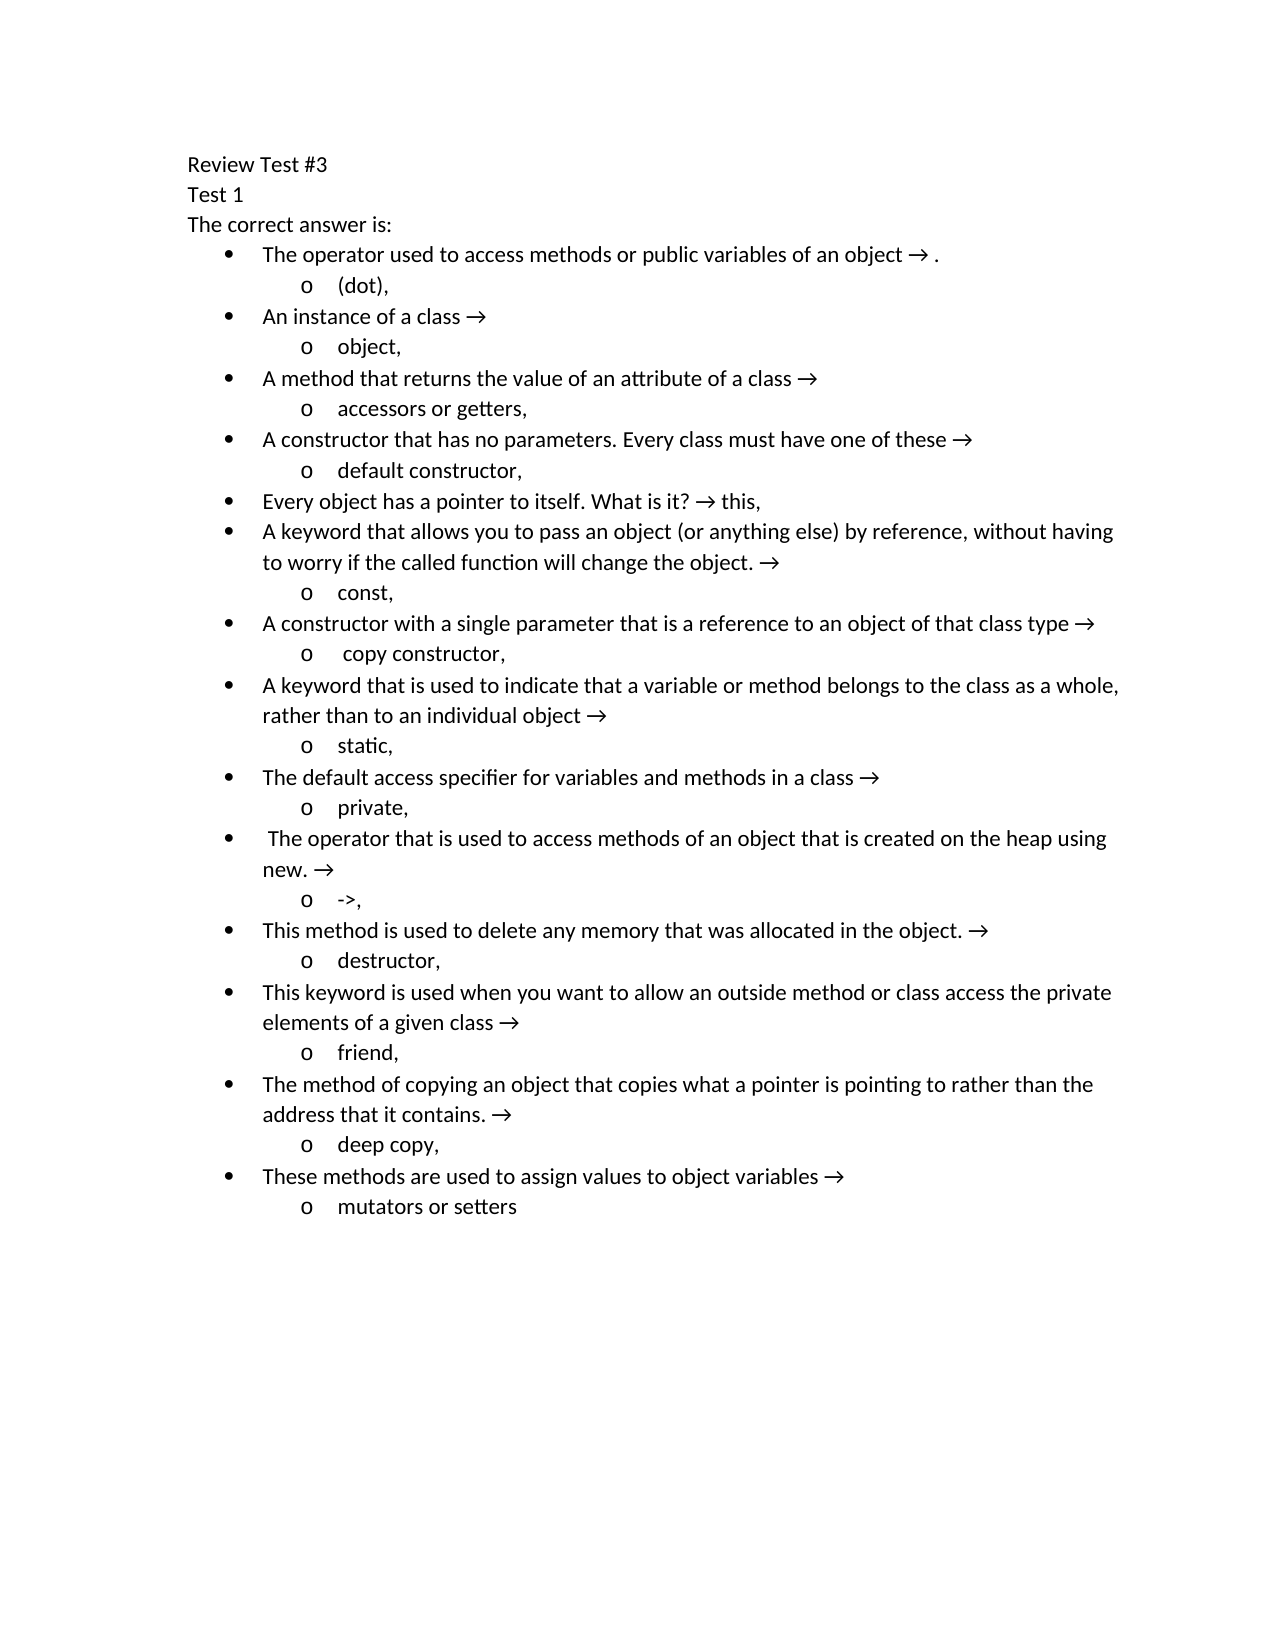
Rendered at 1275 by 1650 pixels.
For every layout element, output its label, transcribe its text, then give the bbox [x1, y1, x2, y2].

list A keyword that allows you to pass an object (or anything else) by reference, without having to worry if the called function will change the object. → [225, 517, 1125, 576]
list A method that returns the value of an attribute of a class → [225, 364, 1125, 392]
list The method of copying an object that copies what a pointer is pointing to rather than the address that it contains. → [225, 1070, 1125, 1128]
list The default access specifier for variables and methods in a class → [225, 763, 1125, 791]
list A keyword that is used to indicate that a variable or method belongs to the class as a whole, rather than to an individual object → [225, 671, 1125, 729]
list (dot), [300, 271, 1125, 300]
list These methods are used to assign values to object variables → [225, 1162, 1125, 1190]
list A constructor that has no parameters. Every class must have one of these → [225, 426, 1125, 454]
list friend, [300, 1038, 1125, 1068]
list default constructor, [300, 456, 1125, 485]
list This method is used to delete any memory that was allocated in the object. → [225, 916, 1125, 944]
list The operator used to access methods or public variables of an object → . [225, 241, 1125, 269]
list The correct answer is: [187, 210, 1125, 238]
list Review Test #3 [187, 150, 1125, 178]
list mutators or setters [300, 1192, 1125, 1221]
list object, [300, 332, 1125, 362]
list accessors or getters, [300, 394, 1125, 423]
list deep copy, [300, 1130, 1125, 1159]
list private, [300, 793, 1125, 822]
list static, [300, 731, 1125, 761]
list Every object has a pointer to itself. What is it? → this, [225, 487, 1125, 515]
list This keyword is used when you want to allow an outside method or class access the private elements of a given class → [225, 978, 1125, 1036]
list An instance of a class → [225, 302, 1125, 330]
list copy constructor, [300, 639, 1125, 669]
list A constructor with a single parameter that is a reference to an object of that class type → [225, 609, 1125, 637]
list Test 1 [187, 180, 1125, 208]
list ->, [300, 885, 1125, 914]
list const, [300, 578, 1125, 607]
list destructor, [300, 947, 1125, 976]
list The operator that is used to access methods of an object that is created on the heap using new. → [225, 824, 1125, 883]
